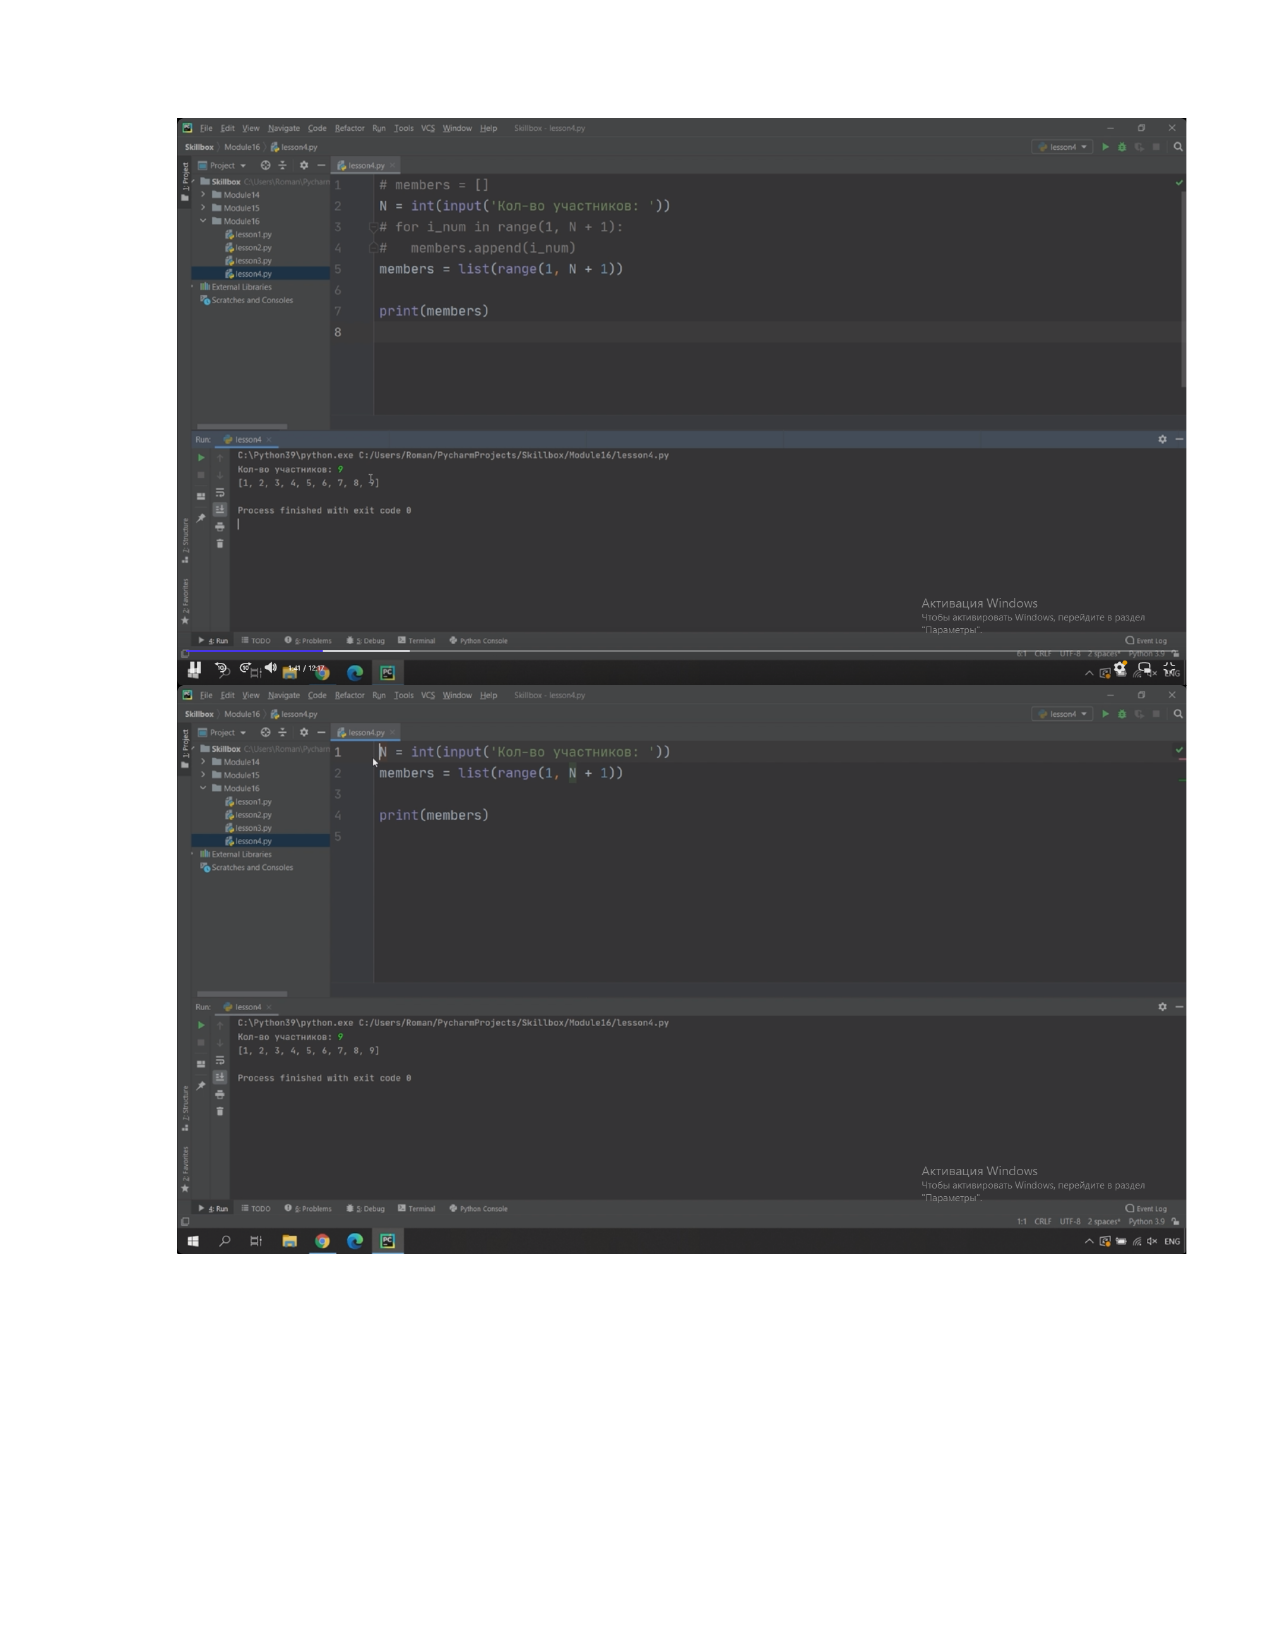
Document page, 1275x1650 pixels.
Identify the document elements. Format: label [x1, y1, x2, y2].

picture [177, 118, 1187, 1254]
